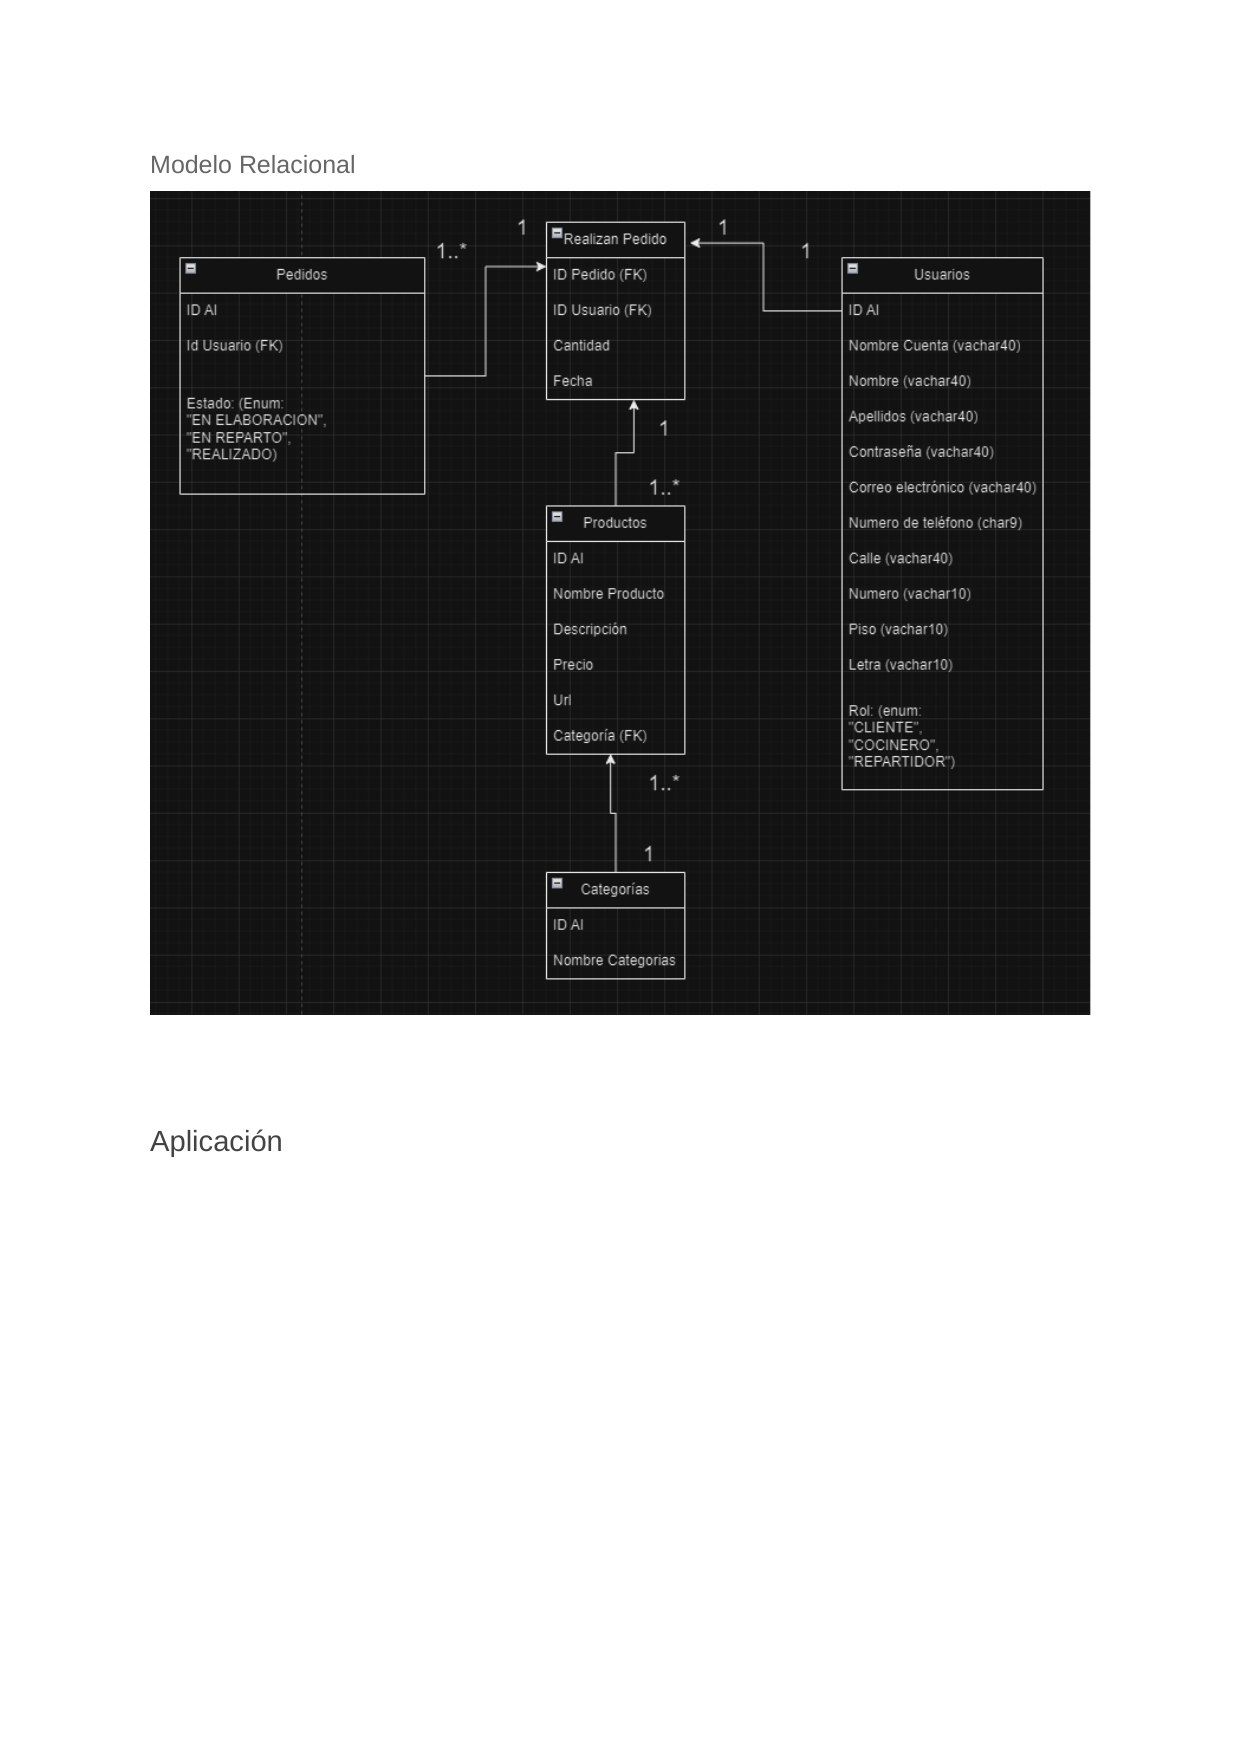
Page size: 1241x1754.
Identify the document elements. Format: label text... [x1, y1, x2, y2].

picture [150, 191, 1091, 1015]
subtitle Aplicación [150, 1124, 1090, 1157]
subtitle Modelo Relacional [150, 150, 1090, 179]
